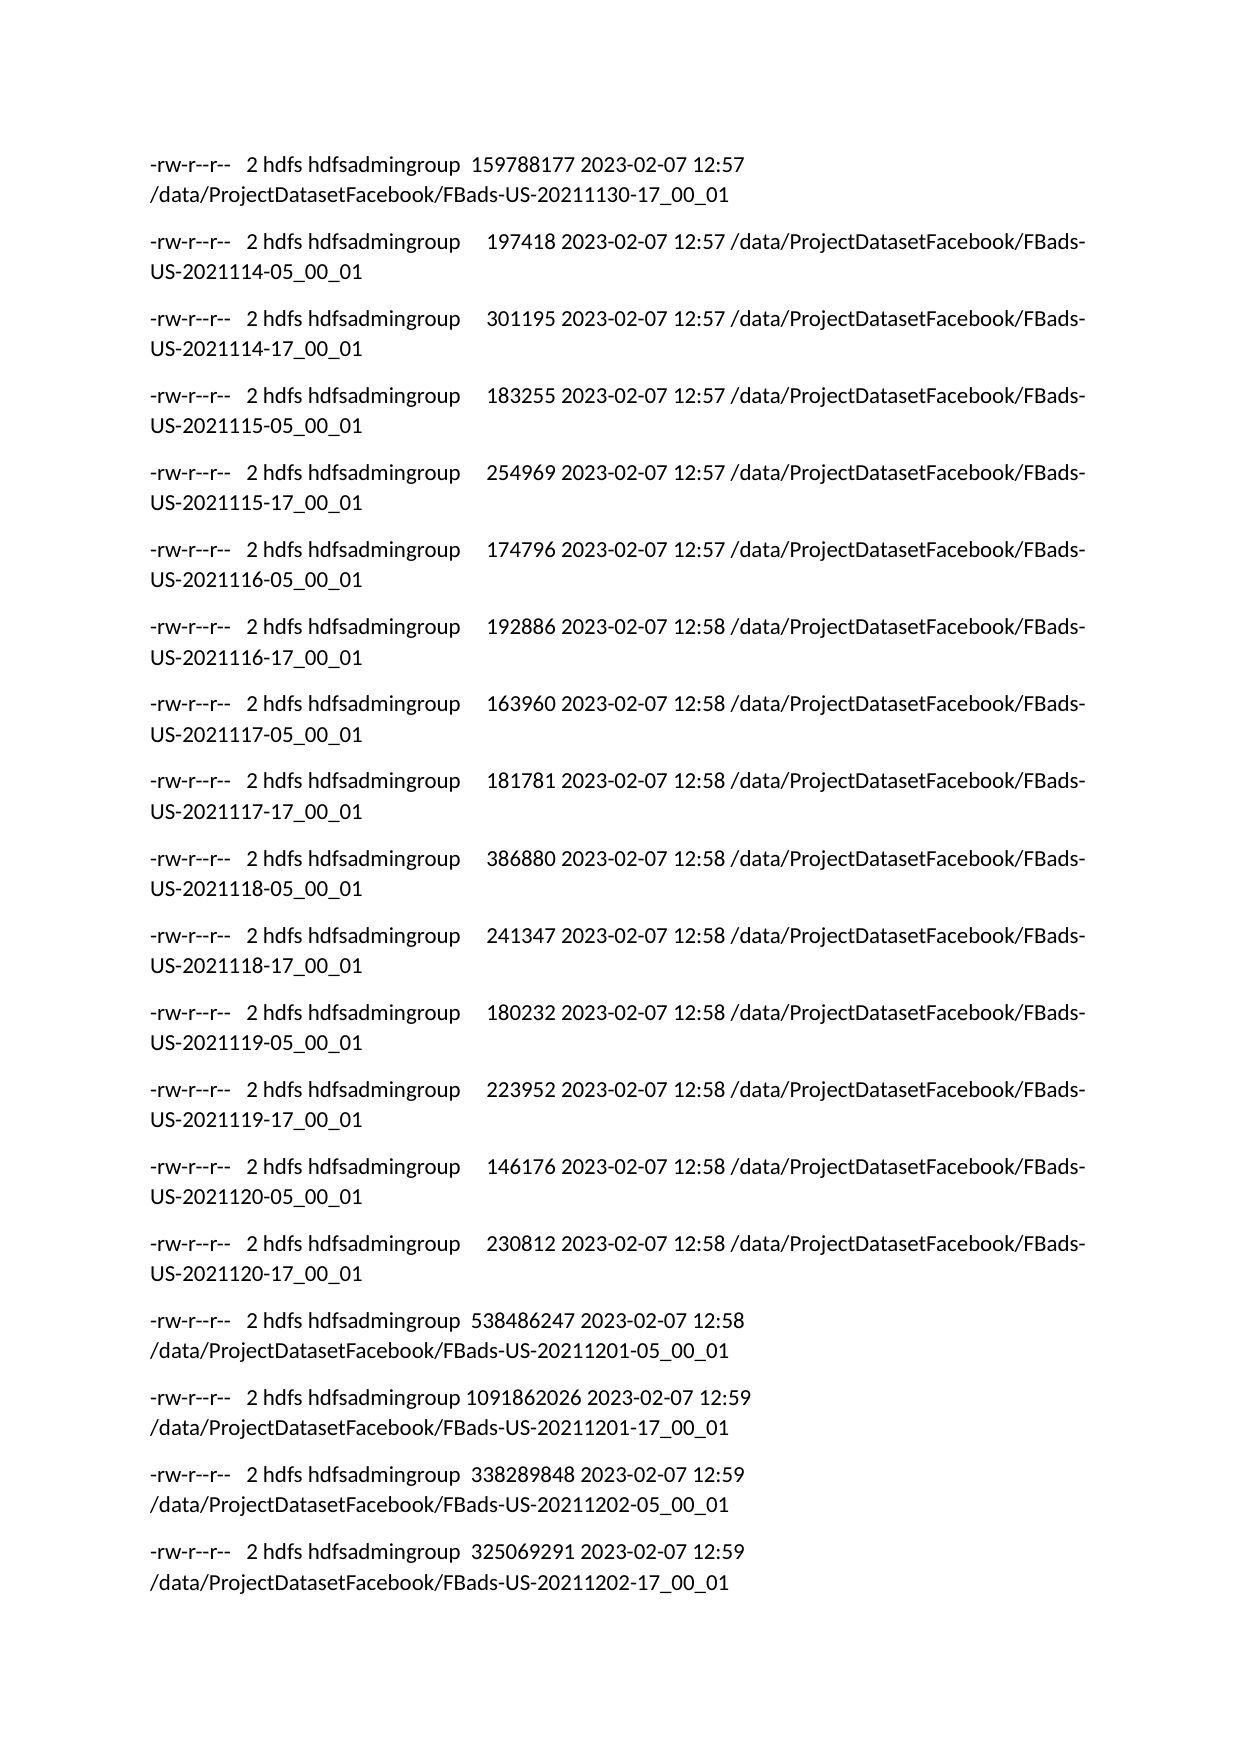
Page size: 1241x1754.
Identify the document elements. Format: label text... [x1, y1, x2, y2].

text -rw-r--r-- 2 hdfs hdfsadmingroup 223952 2023-02-07 12:58 /data/ProjectDatasetFacebook/FBads-US-2021119-17_00_01 [150, 1075, 1090, 1133]
text -rw-r--r-- 2 hdfs hdfsadmingroup 181781 2023-02-07 12:58 /data/ProjectDatasetFacebook/FBads-US-2021117-17_00_01 [150, 767, 1090, 825]
text -rw-r--r-- 2 hdfs hdfsadmingroup 163960 2023-02-07 12:58 /data/ProjectDatasetFacebook/FBads-US-2021117-05_00_01 [150, 689, 1090, 748]
text -rw-r--r-- 2 hdfs hdfsadmingroup 338289848 2023-02-07 12:59 /data/ProjectDatasetFacebook/FBads-US-20211202-05_00_01 [150, 1460, 1090, 1519]
text -rw-r--r-- 2 hdfs hdfsadmingroup 538486247 2023-02-07 12:58 /data/ProjectDatasetFacebook/FBads-US-20211201-05_00_01 [150, 1306, 1090, 1364]
text -rw-r--r-- 2 hdfs hdfsadmingroup 325069291 2023-02-07 12:59 /data/ProjectDatasetFacebook/FBads-US-20211202-17_00_01 [150, 1537, 1090, 1596]
text -rw-r--r-- 2 hdfs hdfsadmingroup 1091862026 2023-02-07 12:59 /data/ProjectDatasetFacebook/FBads-US-20211201-17_00_01 [150, 1383, 1090, 1442]
text -rw-r--r-- 2 hdfs hdfsadmingroup 174796 2023-02-07 12:57 /data/ProjectDatasetFacebook/FBads-US-2021116-05_00_01 [150, 535, 1090, 594]
text -rw-r--r-- 2 hdfs hdfsadmingroup 180232 2023-02-07 12:58 /data/ProjectDatasetFacebook/FBads-US-2021119-05_00_01 [150, 998, 1090, 1056]
text -rw-r--r-- 2 hdfs hdfsadmingroup 254969 2023-02-07 12:57 /data/ProjectDatasetFacebook/FBads-US-2021115-17_00_01 [150, 458, 1090, 517]
text -rw-r--r-- 2 hdfs hdfsadmingroup 241347 2023-02-07 12:58 /data/ProjectDatasetFacebook/FBads-US-2021118-17_00_01 [150, 921, 1090, 979]
text -rw-r--r-- 2 hdfs hdfsadmingroup 197418 2023-02-07 12:57 /data/ProjectDatasetFacebook/FBads-US-2021114-05_00_01 [150, 227, 1090, 285]
text -rw-r--r-- 2 hdfs hdfsadmingroup 159788177 2023-02-07 12:57 /data/ProjectDatasetFacebook/FBads-US-20211130-17_00_01 [150, 150, 1090, 208]
text -rw-r--r-- 2 hdfs hdfsadmingroup 192886 2023-02-07 12:58 /data/ProjectDatasetFacebook/FBads-US-2021116-17_00_01 [150, 612, 1090, 671]
text -rw-r--r-- 2 hdfs hdfsadmingroup 386880 2023-02-07 12:58 /data/ProjectDatasetFacebook/FBads-US-2021118-05_00_01 [150, 844, 1090, 902]
text -rw-r--r-- 2 hdfs hdfsadmingroup 301195 2023-02-07 12:57 /data/ProjectDatasetFacebook/FBads-US-2021114-17_00_01 [150, 304, 1090, 362]
text -rw-r--r-- 2 hdfs hdfsadmingroup 230812 2023-02-07 12:58 /data/ProjectDatasetFacebook/FBads-US-2021120-17_00_01 [150, 1229, 1090, 1287]
text -rw-r--r-- 2 hdfs hdfsadmingroup 146176 2023-02-07 12:58 /data/ProjectDatasetFacebook/FBads-US-2021120-05_00_01 [150, 1152, 1090, 1210]
text -rw-r--r-- 2 hdfs hdfsadmingroup 183255 2023-02-07 12:57 /data/ProjectDatasetFacebook/FBads-US-2021115-05_00_01 [150, 381, 1090, 439]
